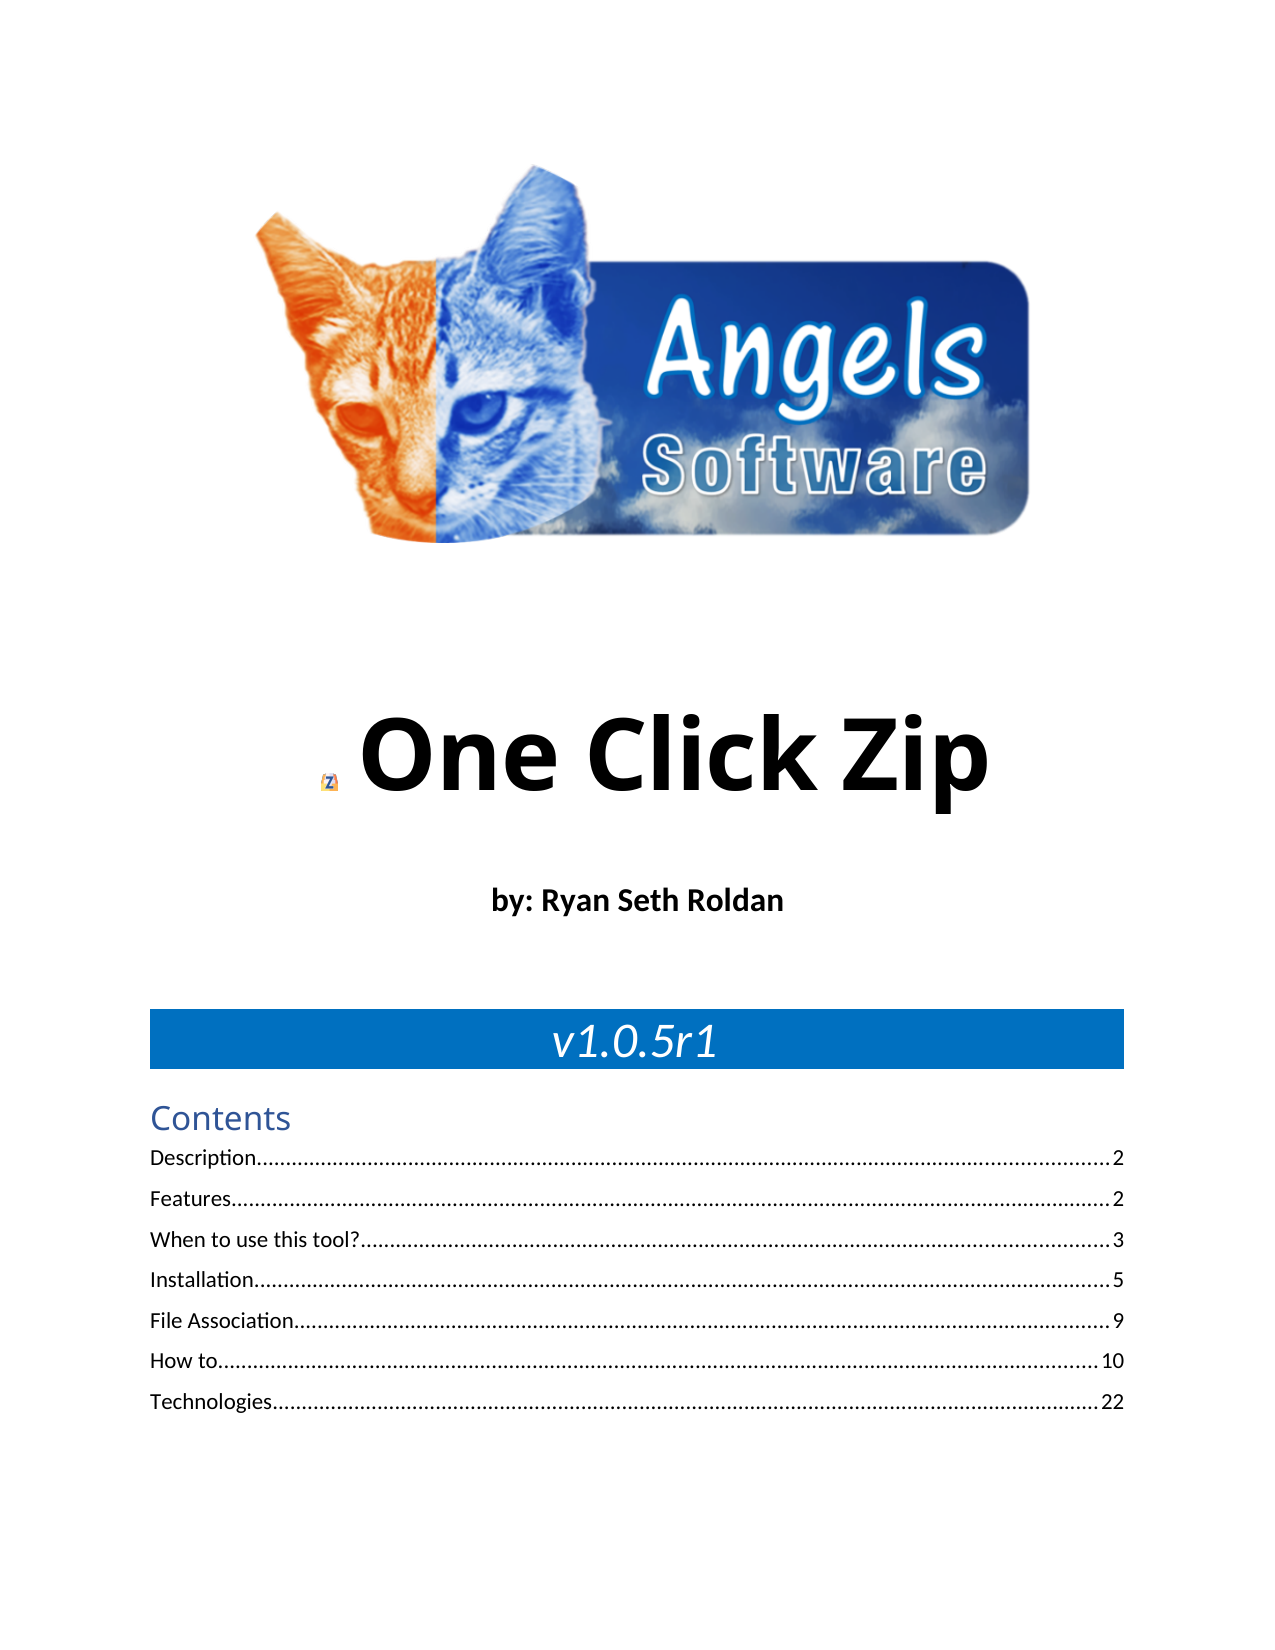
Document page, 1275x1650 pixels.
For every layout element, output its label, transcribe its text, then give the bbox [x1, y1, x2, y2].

picture [321, 773, 338, 791]
text by: Ryan Seth Roldan [150, 879, 1125, 920]
title One Click Zip [187, 683, 1125, 819]
picture [216, 150, 1059, 543]
table_header v1.0.5r1 [150, 1009, 1124, 1069]
